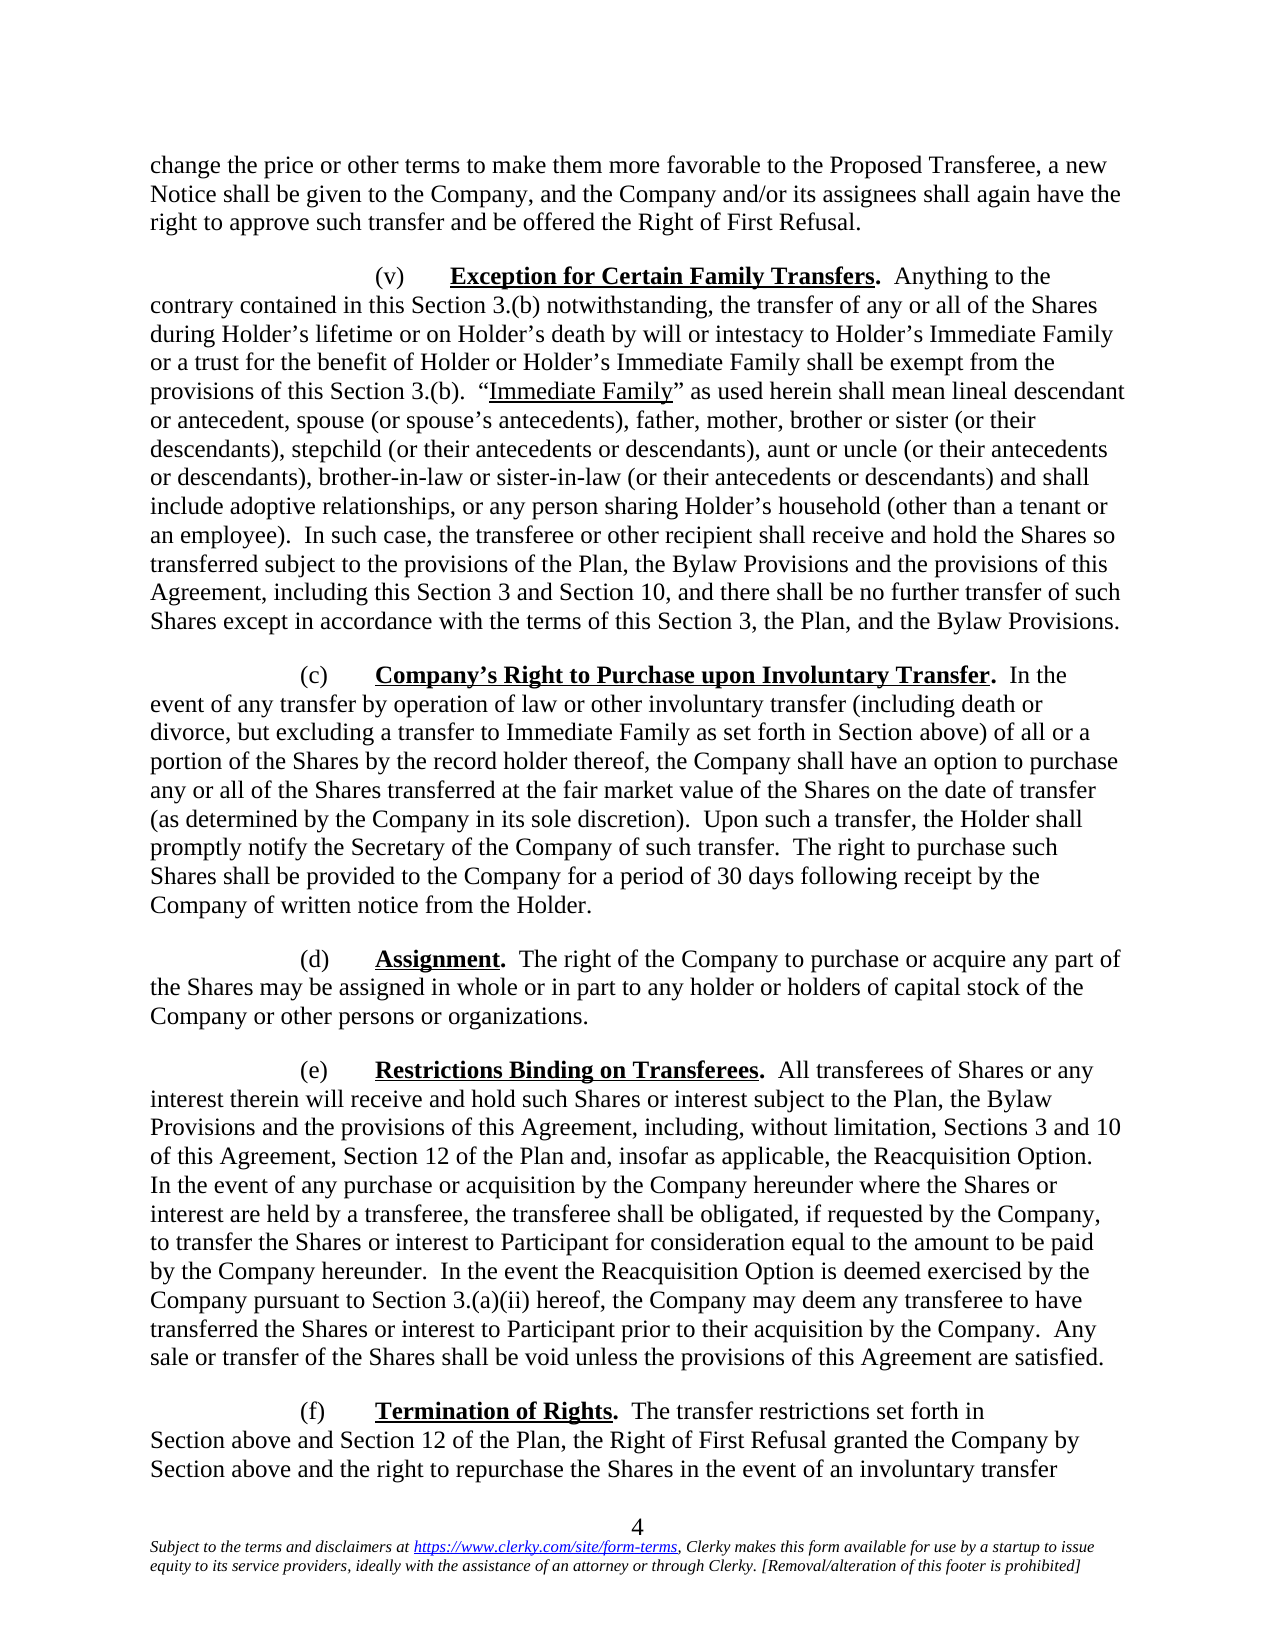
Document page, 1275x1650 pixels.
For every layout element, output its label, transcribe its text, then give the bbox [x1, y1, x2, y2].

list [150, 150, 1125, 236]
list Restrictions Binding on Transferees. All transferees of Shares or any interest therein will receive and hold such Shares or interest subject to the Plan, the Bylaw Provisions and the provisions of this Agreement, including, without limitation, Sections 3 and 10 of this Agreement, Section 12 of the Plan and, insofar as applicable, the Reacquisition Option. In the event of any purchase or acquisition by the Company hereunder where the Shares or interest are held by a transferee, the transferee shall be obligated, if requested by the Company, to transfer the Shares or interest to Participant for consideration equal to the amount to be paid by the Company hereunder. In the event the Reacquisition Option is deemed exercised by the Company pursuant to Section 3(a)(ii) hereof, the Company may deem any transferee to have transferred the Shares or interest to Participant prior to their acquisition by the Company. Any sale or transfer of the Shares shall be void unless the provisions of this Agreement are satisfied. [150, 1055, 1125, 1371]
list Exception for Certain Family Transfers. Anything to the contrary contained in this Section 3(b) notwithstanding, the transfer of any or all of the Shares during Holder’s lifetime or on Holder’s death by will or intestacy to Holder’s Immediate Family or a trust for the benefit of Holder or Holder’s Immediate Family shall be exempt from the provisions of this Section 3(b). “Immediate Family” as used herein shall mean lineal descendant or antecedent, spouse (or spouse’s antecedents), father, mother, brother or sister (or their descendants), stepchild (or their antecedents or descendants), aunt or uncle (or their antecedents or descendants), brother-in-law or sister-in-law (or their antecedents or descendants) and shall include adoptive relationships, or any person sharing Holder’s household (other than a tenant or an employee). In such case, the transferee or other recipient shall receive and hold the Shares so transferred subject to the provisions of the Plan, the Bylaw Provisions and the provisions of this Agreement, including this Section 3 and Section 10, and there shall be no further transfer of such Shares except in accordance with the terms of this Section 3, the Plan, and the Bylaw Provisions. [150, 261, 1125, 635]
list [150, 1396, 1125, 1482]
list Company’s Right to Purchase upon Involuntary Transfer. In the event of any transfer by operation of law or other involuntary transfer (including death or divorce, but excluding a transfer to Immediate Family as set forth in Section 3(b)(v) above) of all or a portion of the Shares by the record holder thereof, the Company shall have an option to purchase any or all of the Shares transferred at the fair market value of the Shares on the date of transfer (as determined by the Company in its sole discretion). Upon such a transfer, the Holder shall promptly notify the Secretary of the Company of such transfer. The right to purchase such Shares shall be provided to the Company for a period of 30 days following receipt by the Company of written notice from the Holder. [150, 660, 1125, 919]
list Assignment. The right of the Company to purchase or acquire any part of the Shares may be assigned in whole or in part to any holder or holders of capital stock of the Company or other persons or organizations. [150, 944, 1125, 1030]
